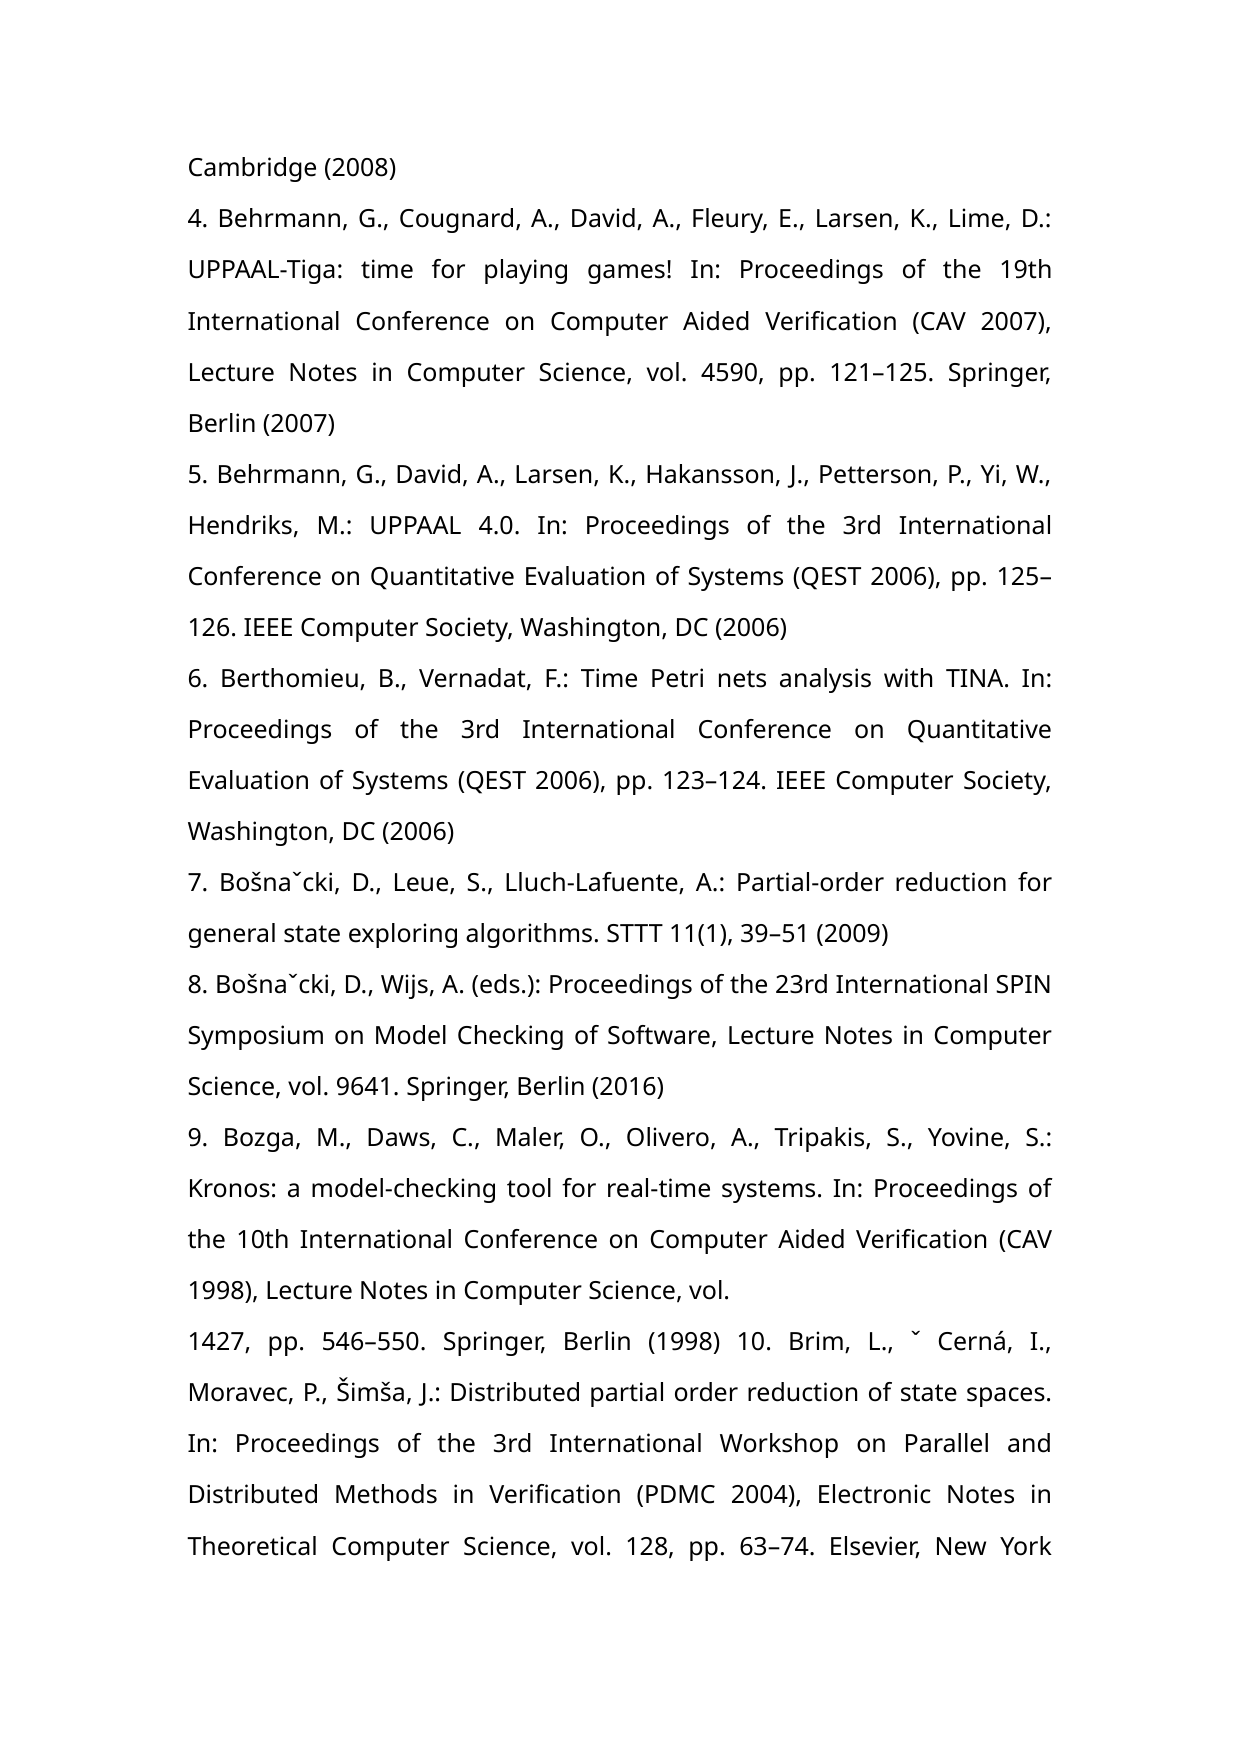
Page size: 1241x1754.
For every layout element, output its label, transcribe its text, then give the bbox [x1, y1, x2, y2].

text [187, 1324, 1053, 1562]
text 9. Bozga, M., Daws, C., Maler, O., Olivero, A., Tripakis, S., Yovine, S.: Kronos: a model-checking tool for real-time systems. In: Proceedings of the 10th International Conference on Computer Aided Verification (CAV 1998), Lecture Notes in Computer Science, vol. [187, 1120, 1053, 1307]
text 5. Behrmann, G., David, A., Larsen, K., Hakansson, J., Petterson, P., Yi, W., Hendriks, M.: UPPAAL 4.0. In: Proceedings of the 3rd International Conference on Quantitative Evaluation of Systems (QEST 2006), pp. 125–126. IEEE Computer Society, Washington, DC (2006) [187, 456, 1053, 643]
text 7. Bošnaˇcki, D., Leue, S., Lluch-Lafuente, A.: Partial-order reduction for general state exploring algorithms. STTT 11(1), 39–51 (2009) [187, 864, 1053, 950]
text 8. Bošnaˇcki, D., Wijs, A. (eds.): Proceedings of the 23rd International SPIN Symposium on Model Checking of Software, Lecture Notes in Computer Science, vol. 9641. Springer, Berlin (2016) [187, 967, 1053, 1103]
text 6. Berthomieu, B., Vernadat, F.: Time Petri nets analysis with TINA. In: Proceedings of the 3rd International Conference on Quantitative Evaluation of Systems (QEST 2006), pp. 123–124. IEEE Computer Society, Washington, DC (2006) [187, 660, 1053, 848]
text 4. Behrmann, G., Cougnard, A., David, A., Fleury, E., Larsen, K., Lime, D.: UPPAAL-Tiga: time for playing games! In: Proceedings of the 19th International Conference on Computer Aided Verification (CAV 2007), Lecture Notes in Computer Science, vol. 4590, pp. 121–125. Springer, Berlin (2007) [187, 201, 1053, 439]
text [187, 150, 1053, 184]
